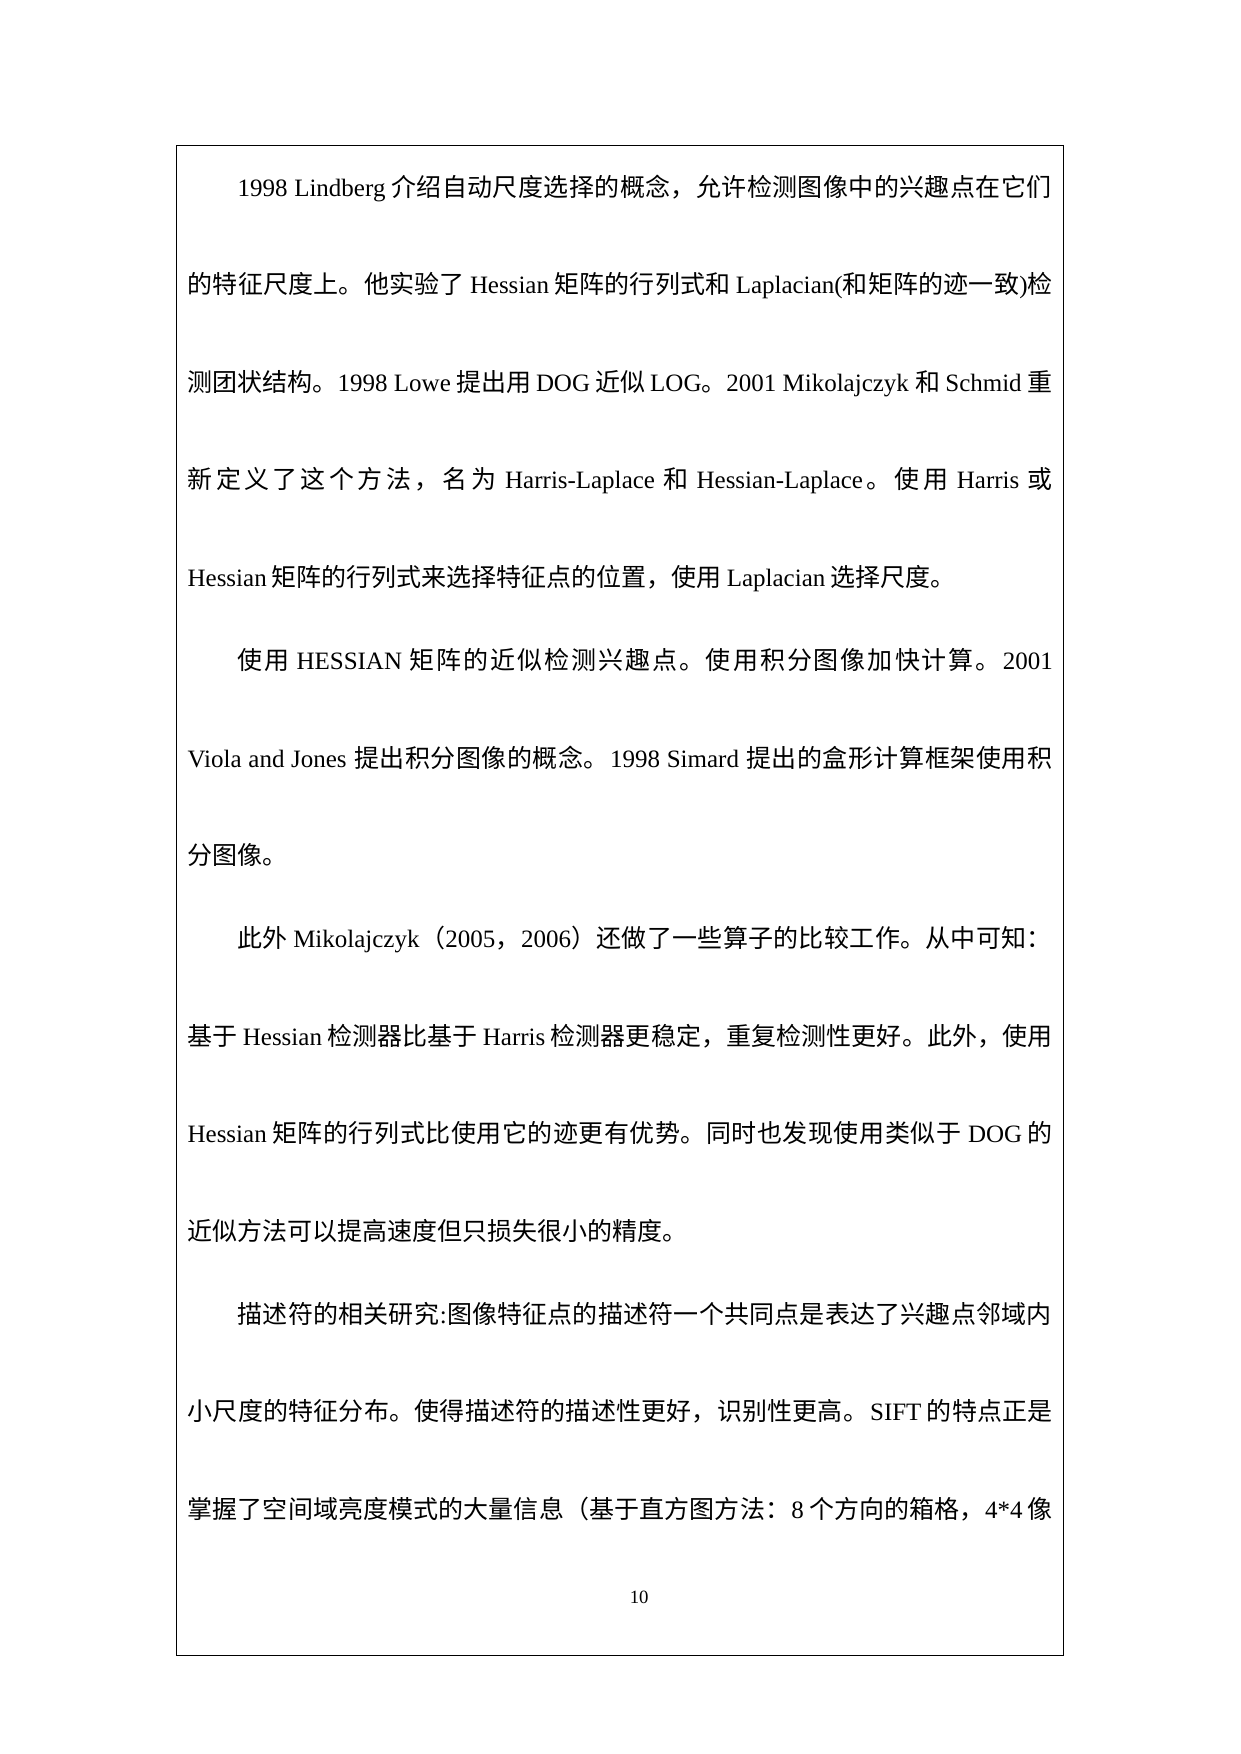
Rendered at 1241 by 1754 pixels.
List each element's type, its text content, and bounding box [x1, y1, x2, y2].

text 使用HESSIAN矩阵的近似检测兴趣点。使用积分图像加快计算。2001 Viola and Jones 提出积分图像的概念。1998 Simard 提出的盒形计算框架使用积分图像。 [187, 626, 1053, 886]
text 此外Mikolajczyk（2005，2006）还做了一些算子的比较工作。从中可知：基于Hessian检测器比基于Harris检测器更稳定，重复检测性更好。此外，使用Hessian矩阵的行列式比使用它的迹更有优势。同时也发现使用类似于DOG的近似方法可以提高速度但只损失很小的精度。 [187, 904, 1053, 1262]
